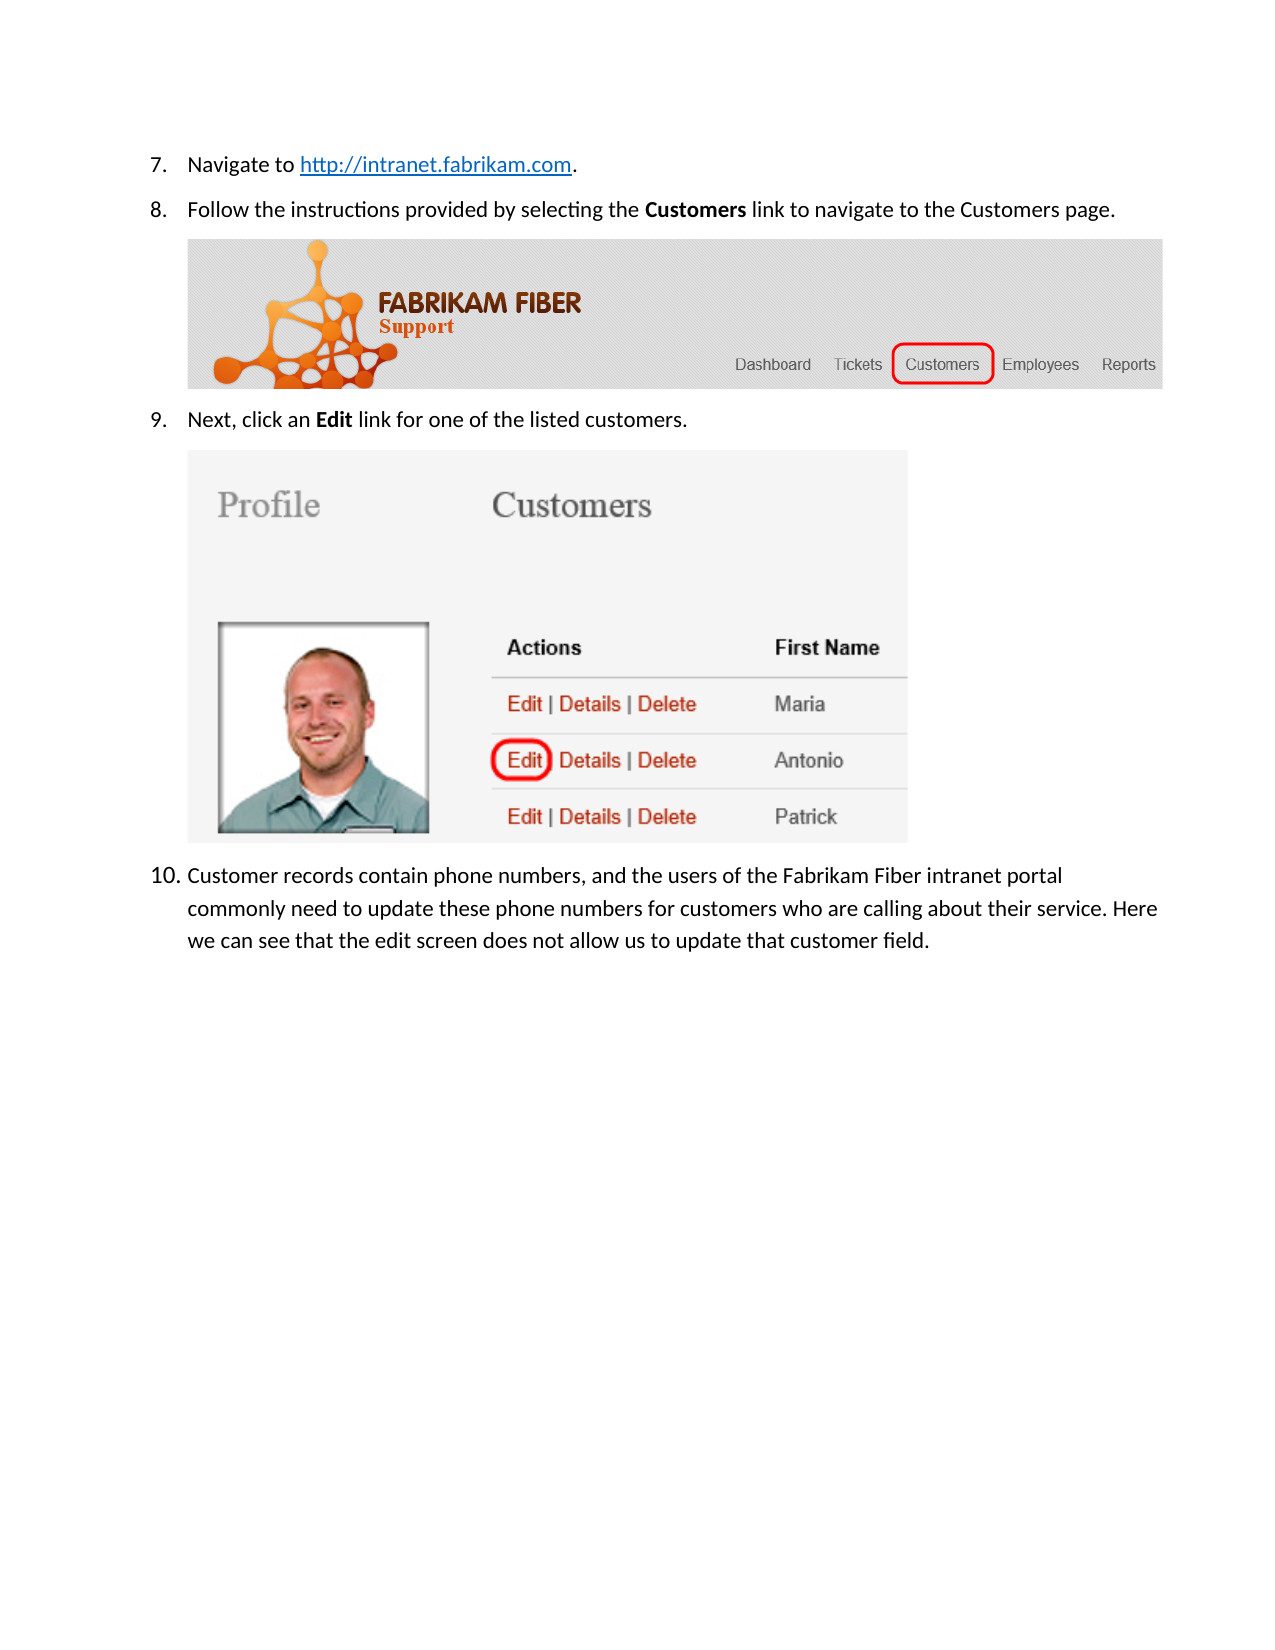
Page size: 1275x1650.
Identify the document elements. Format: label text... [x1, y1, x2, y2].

picture [187, 239, 1163, 389]
picture [187, 450, 908, 843]
list Next, click an Edit link for one of the listed customers. [150, 405, 1162, 433]
list Follow the instructions provided by selecting the Customers link to navigate to the Customers page. [150, 195, 1162, 223]
list Customer records contain phone numbers, and the users of the Fabrikam Fiber intranet portal commonly need to update these phone numbers for customers who are calling about their service. Here we can see that the edit screen does not allow us to update that customer field. [150, 859, 1162, 954]
list Navigate to http://intranet.fabrikam.com. [150, 150, 1162, 178]
